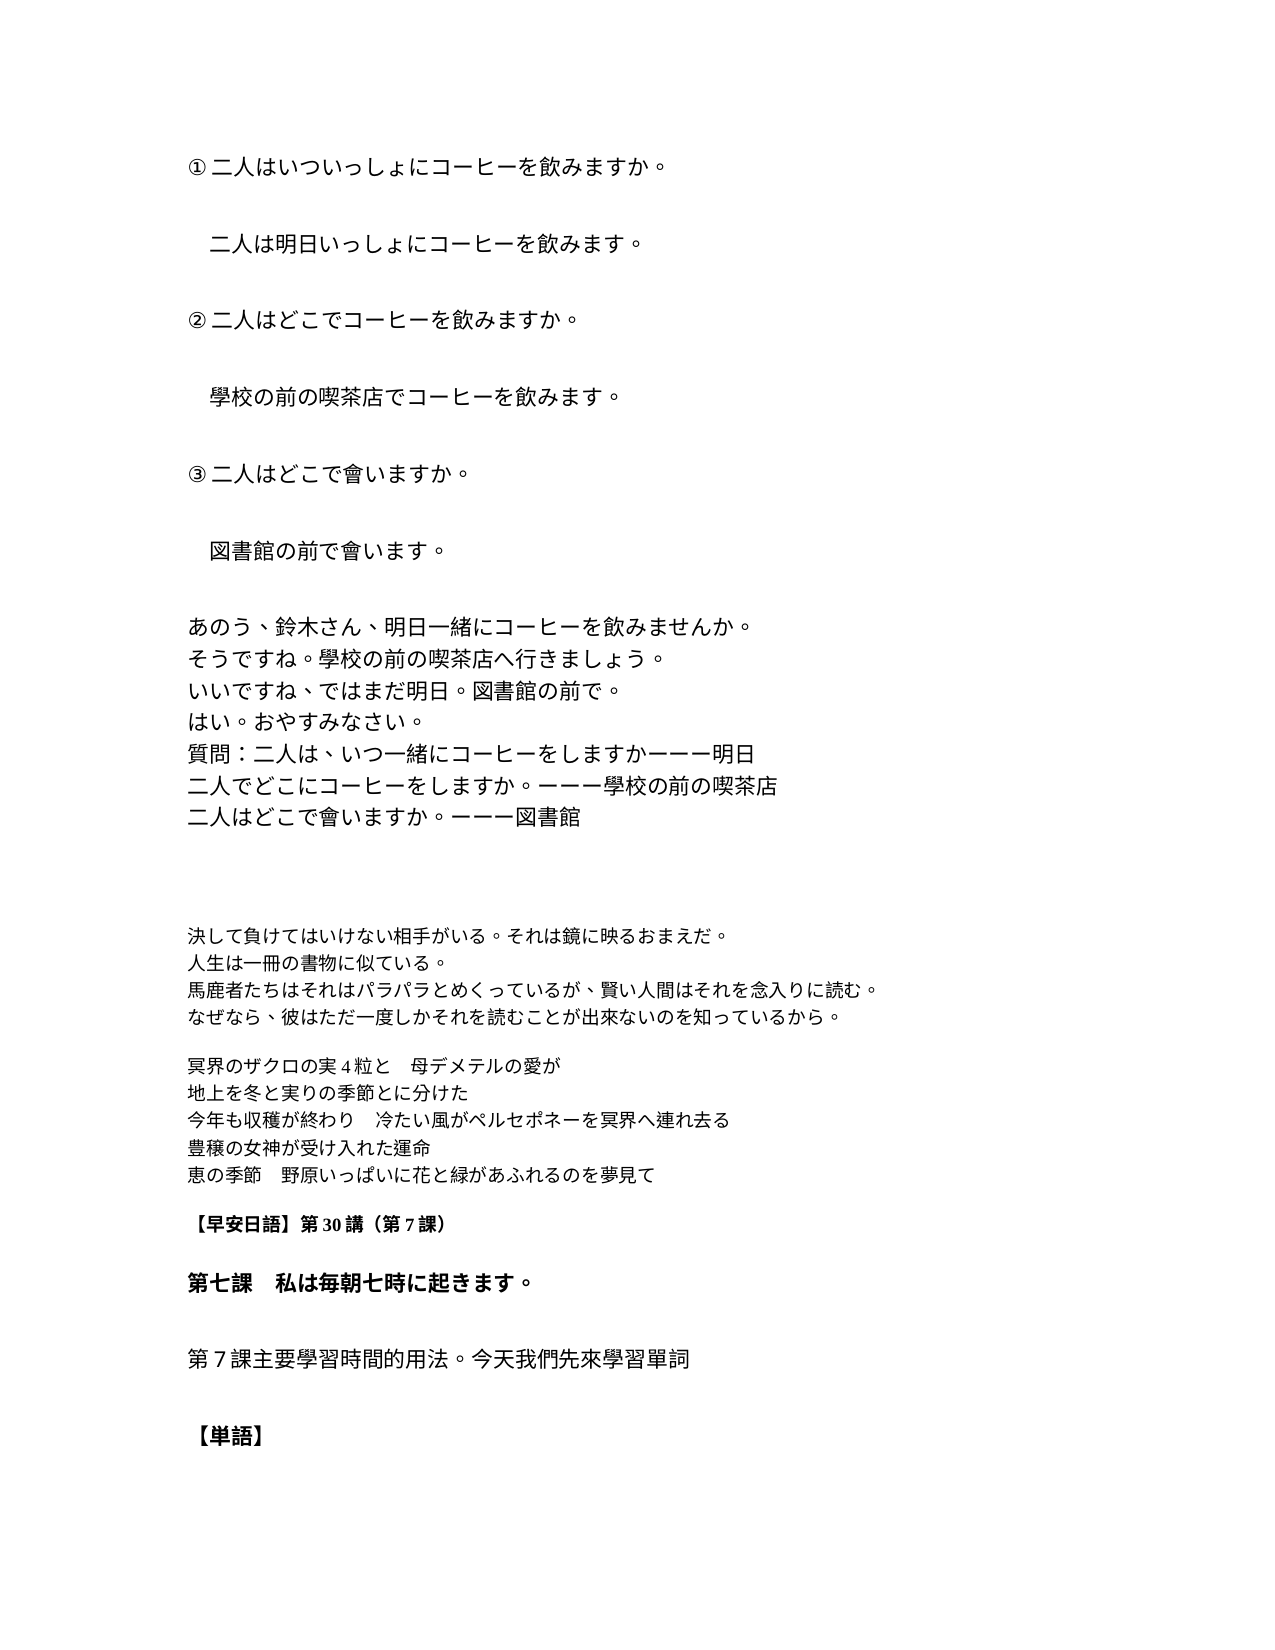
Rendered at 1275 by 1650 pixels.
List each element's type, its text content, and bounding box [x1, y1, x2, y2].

text 第七課 私は毎朝七時に起きます。 [187, 1266, 1087, 1297]
text 決して負けてはいけない相手がいる。それは鏡に映るおまえだ。 人生は一冊の書物に似ている。 馬鹿者たちはそれはパラパラとめくっているが、賢い人間はそれを念入りに読む。 なぜなら、彼はただ一度しかそれを読むことが出來ないのを知っているから。 [187, 921, 1087, 1030]
text ①二人はいついっしょにコーヒーを飲みますか。 [187, 150, 1087, 182]
text 冥界のザクロの実4粒と 母デメテルの愛が 地上を冬と実りの季節とに分けた 今年も収穫が終わり 冷たい風がペルセポネーを冥界へ連れ去る 豊穣の女神が受け入れた運命 恵の季節 野原いっぱいに花と緑があふれるのを夢見て [187, 1052, 1087, 1188]
text ③二人はどこで會いますか。 [187, 457, 1087, 489]
text 図書館の前で會います。 [187, 534, 1087, 565]
text 第7課主要學習時間的用法。今天我們先來學習單詞 [187, 1342, 1087, 1374]
text 二人は明日いっしょにコーヒーを飲みます。 [187, 227, 1087, 258]
text 學校の前の喫茶店でコーヒーを飲みます。 [187, 380, 1087, 412]
text 【早安日語】第30講（第7課） [187, 1209, 1087, 1236]
text ②二人はどこでコーヒーを飲みますか。 [187, 303, 1087, 335]
text あのう、鈴木さん、明日一緒にコーヒーを飲みませんか。 そうですね。學校の前の喫茶店へ行きましょう。 いいですね、ではまだ明日。図書館の前で。 はい。おやすみなさい。 質問：二人は、いつ一緒にコーヒーをしますかーーー明日 二人でどこにコーヒーをしますか。ーーー學校の前の喫茶店 二人はどこで會いますか。ーーー図書館 [187, 610, 1087, 832]
text 【単語】 [187, 1419, 1087, 1451]
